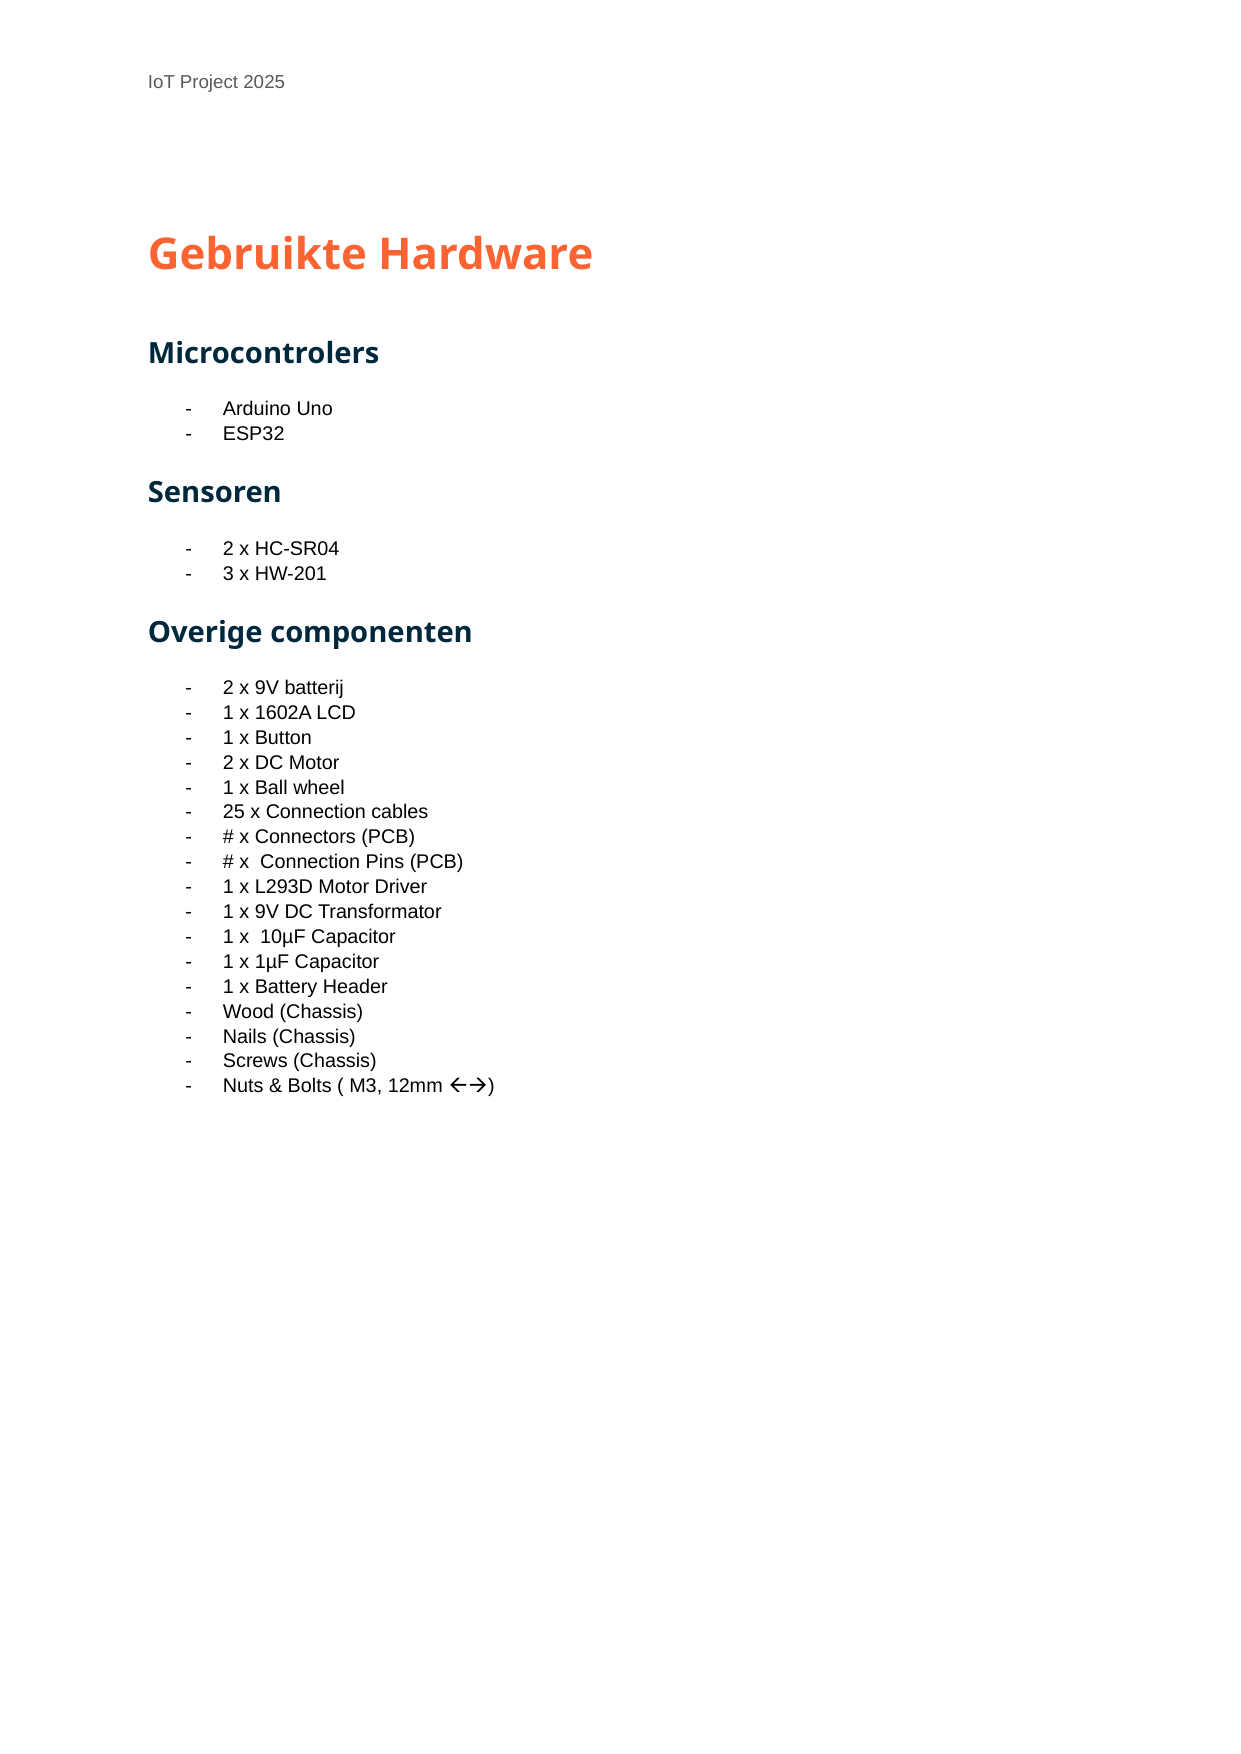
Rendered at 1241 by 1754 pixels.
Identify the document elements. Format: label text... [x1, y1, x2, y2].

list 1 x L293D Motor Driver [185, 875, 1092, 898]
list 3 x HW-201 [185, 561, 1092, 584]
subtitle Overige componenten [148, 611, 1092, 651]
list 1 x Battery Header [185, 975, 1092, 997]
subtitle Sensoren [148, 472, 1092, 511]
subtitle Microcontrolers [148, 332, 1092, 372]
list 2 x HC-SR04 [185, 536, 1092, 559]
list 1 x Ball wheel [185, 776, 1092, 798]
subtitle Gebruikte Hardware [148, 223, 1092, 282]
list 1 x 1602A LCD [185, 701, 1092, 723]
list # x Connectors (PCB) [185, 825, 1092, 848]
list # x Connection Pins (PCB) [185, 850, 1092, 873]
list 2 x DC Motor [185, 751, 1092, 773]
list Nuts & Bolts ( M3, 12mm ) [185, 1074, 1092, 1097]
list 1 x 10µF Capacitor [185, 925, 1092, 948]
list Screws (Chassis) [185, 1049, 1092, 1072]
list Wood (Chassis) [185, 999, 1092, 1022]
list ESP32 [185, 422, 1092, 444]
list Arduino Uno [185, 397, 1092, 420]
list Nails (Chassis) [185, 1024, 1092, 1047]
list 1 x 1µF Capacitor [185, 950, 1092, 972]
list 2 x 9V batterij [185, 676, 1092, 699]
list 25 x Connection cables [185, 800, 1092, 823]
list 1 x Button [185, 726, 1092, 748]
list 1 x 9V DC Transformator [185, 900, 1092, 923]
